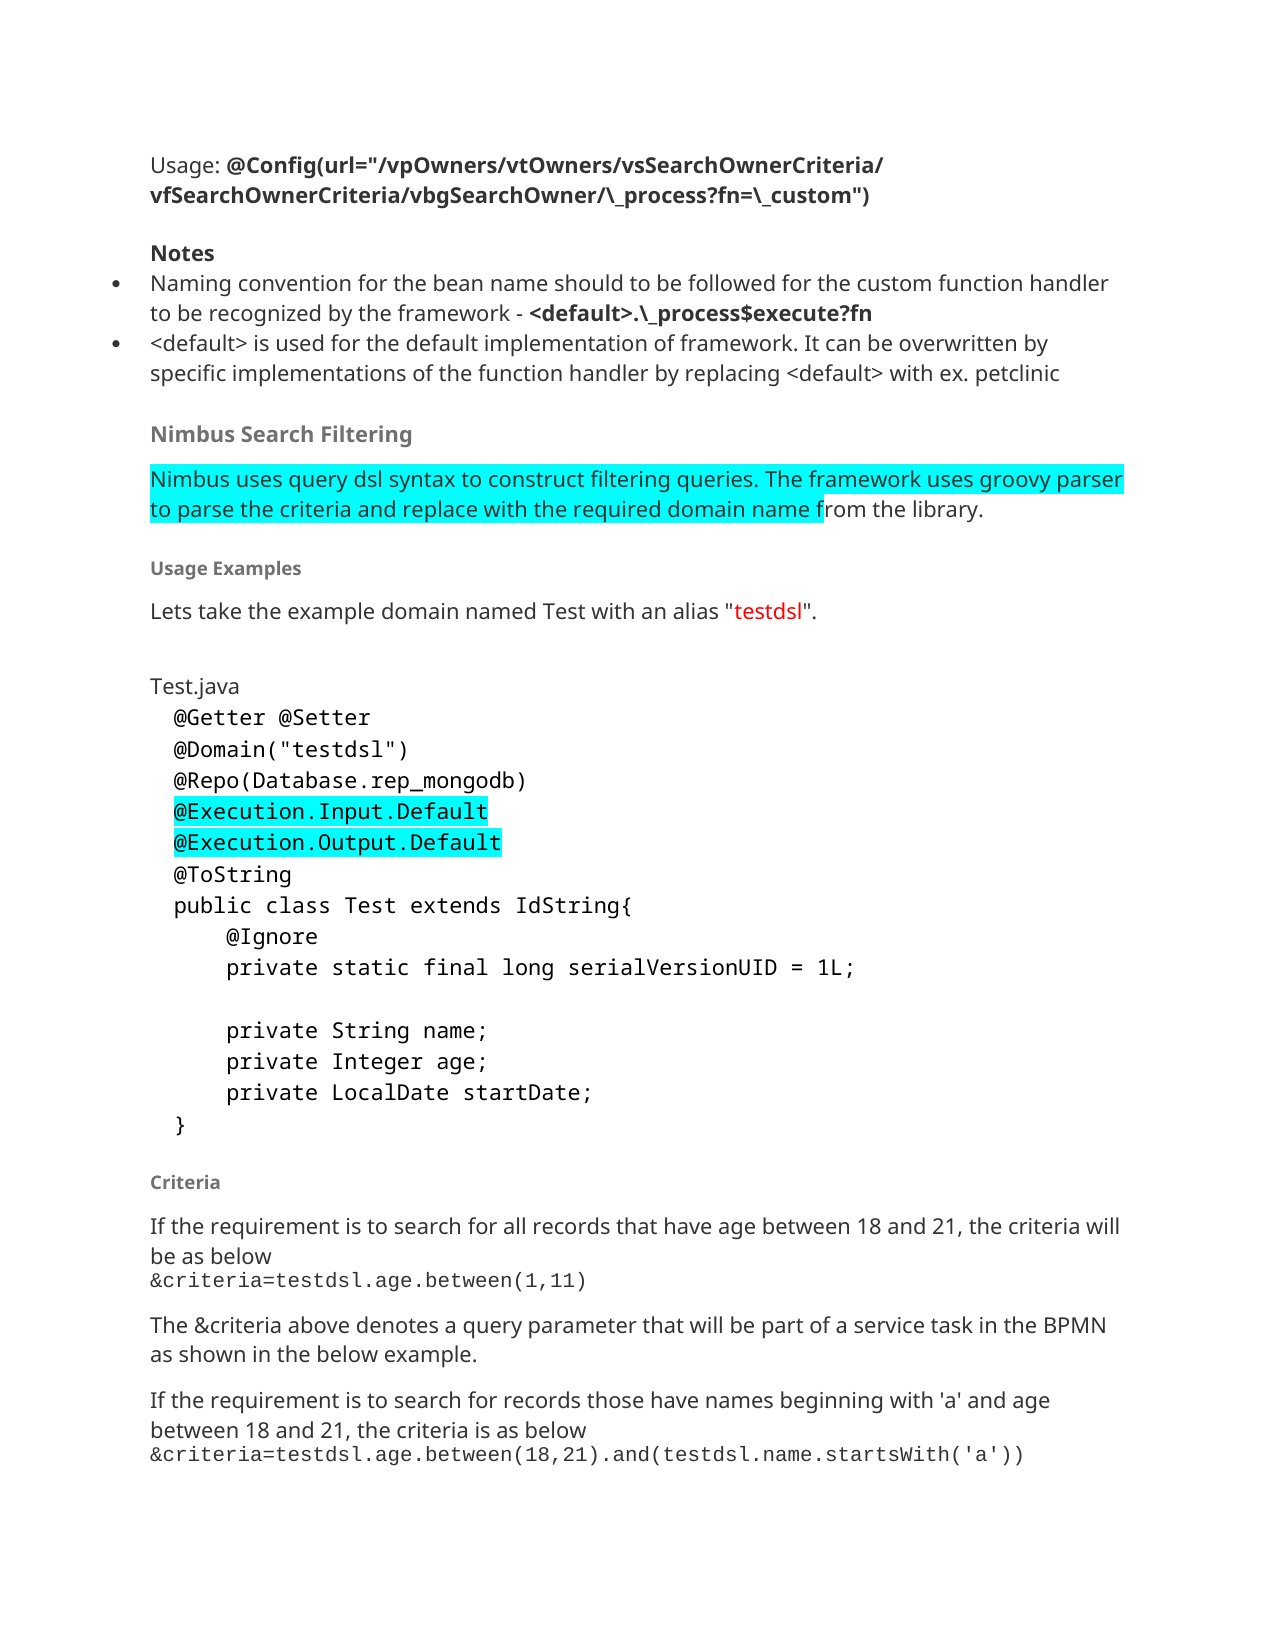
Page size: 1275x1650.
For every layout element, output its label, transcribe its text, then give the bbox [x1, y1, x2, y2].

list Naming convention for the bean name should to be followed for the custom function handler to be recognized by the framework - <default>.\_process$execute?fn [112, 268, 1125, 328]
text Usage: @Config(url="/vpOwners/vtOwners/vsSearchOwnerCriteria/vfSearchOwnerCriteria/vbgSearchOwner/\_process?fn=\_custom") [150, 150, 1125, 209]
text &criteria=testdsl.age.between(18,21).and(testdsl.name.startsWith('a')) [150, 1444, 1125, 1468]
table_header @Getter @Setter @Domain("testdsl") @Repo(Database.rep_mongodb) @Execution.Input.Default @Execution.Output.Default @ToString public class Test extends IdString{ @Ignore private static final long serialVersionUID = 1L; private String name; private Integer age; private LocalDate startDate; } [150, 701, 1275, 1138]
text Notes [150, 238, 1125, 268]
text Lets take the example domain named Test with an alias "testdsl". [150, 596, 1125, 626]
text The &criteria above denotes a query parameter that will be part of a service task in the BPMN as shown in the below example. [150, 1310, 1125, 1369]
text Usage Examples [150, 555, 1125, 580]
text Nimbus uses query dsl syntax to construct filtering queries. The framework uses groovy parser to parse the criteria and replace with the required domain name from the library. [824, 464, 1125, 523]
text If the requirement is to search for records those have names beginning with 'a' and age between 18 and 21, the criteria is as below [150, 1385, 1125, 1444]
text Nimbus Search Filtering [150, 418, 1125, 448]
list <default> is used for the default implementation of framework. It can be overwritten by specific implementations of the function handler by replacing <default> with ex. petclinic [112, 328, 1125, 387]
text Test.java [150, 671, 1125, 701]
text &criteria=testdsl.age.between(1,11) [150, 1270, 1125, 1294]
text Criteria [150, 1170, 1125, 1195]
text If the requirement is to search for all records that have age between 18 and 21, the criteria will be as below [150, 1211, 1125, 1270]
